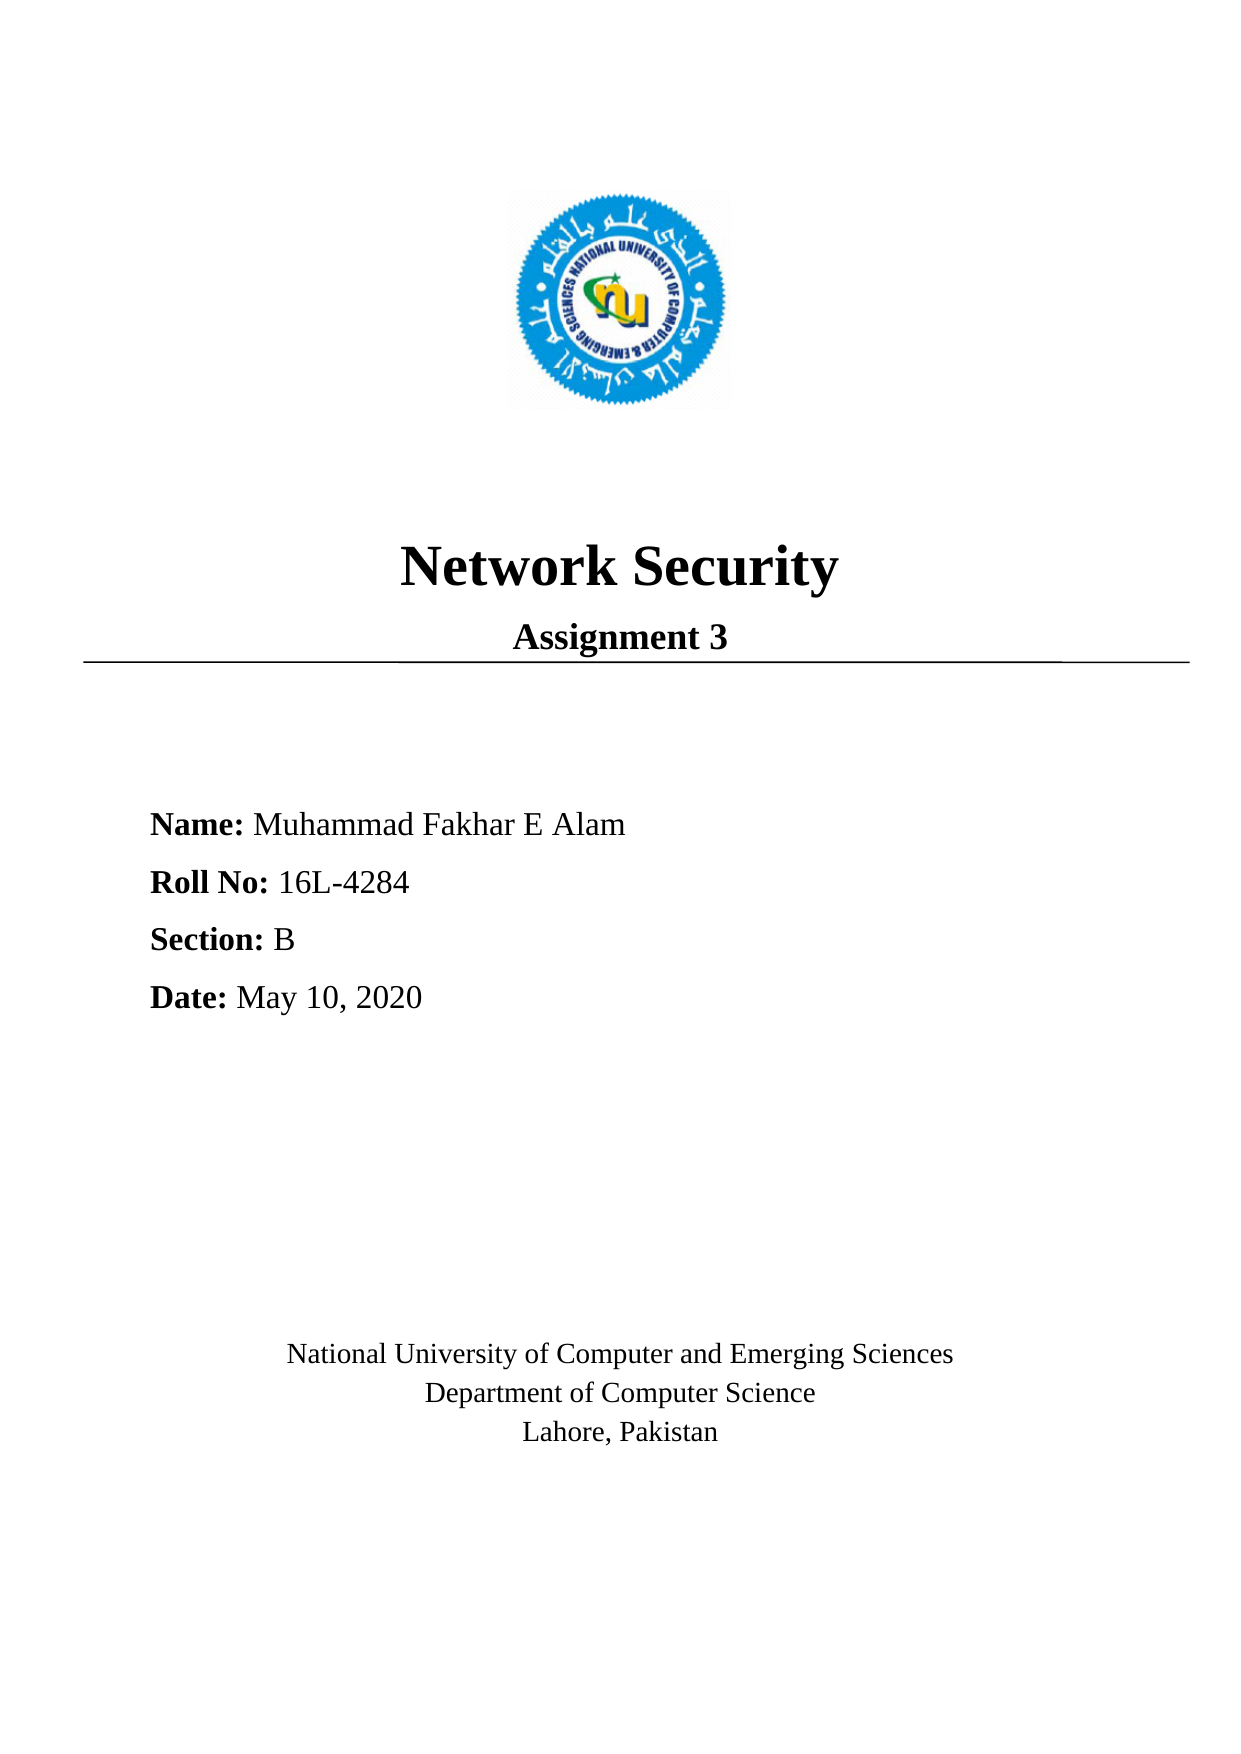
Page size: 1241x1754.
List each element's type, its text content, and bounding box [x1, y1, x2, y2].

text Date: May 10, 2020 [150, 977, 1090, 1016]
title Assignment 3 [150, 614, 1090, 657]
text Name: Muhammad Fakhar E Alam [150, 805, 1090, 843]
title Network Security [150, 531, 1090, 598]
text Section: B [150, 920, 1090, 958]
picture [508, 190, 732, 409]
text Lahore, Pakistan [150, 1414, 1090, 1447]
text National University of Computer and Emerging Sciences [150, 1337, 1090, 1370]
text Department of Computer Science [150, 1375, 1090, 1409]
text Roll No: 16L-4284 [150, 862, 1090, 901]
